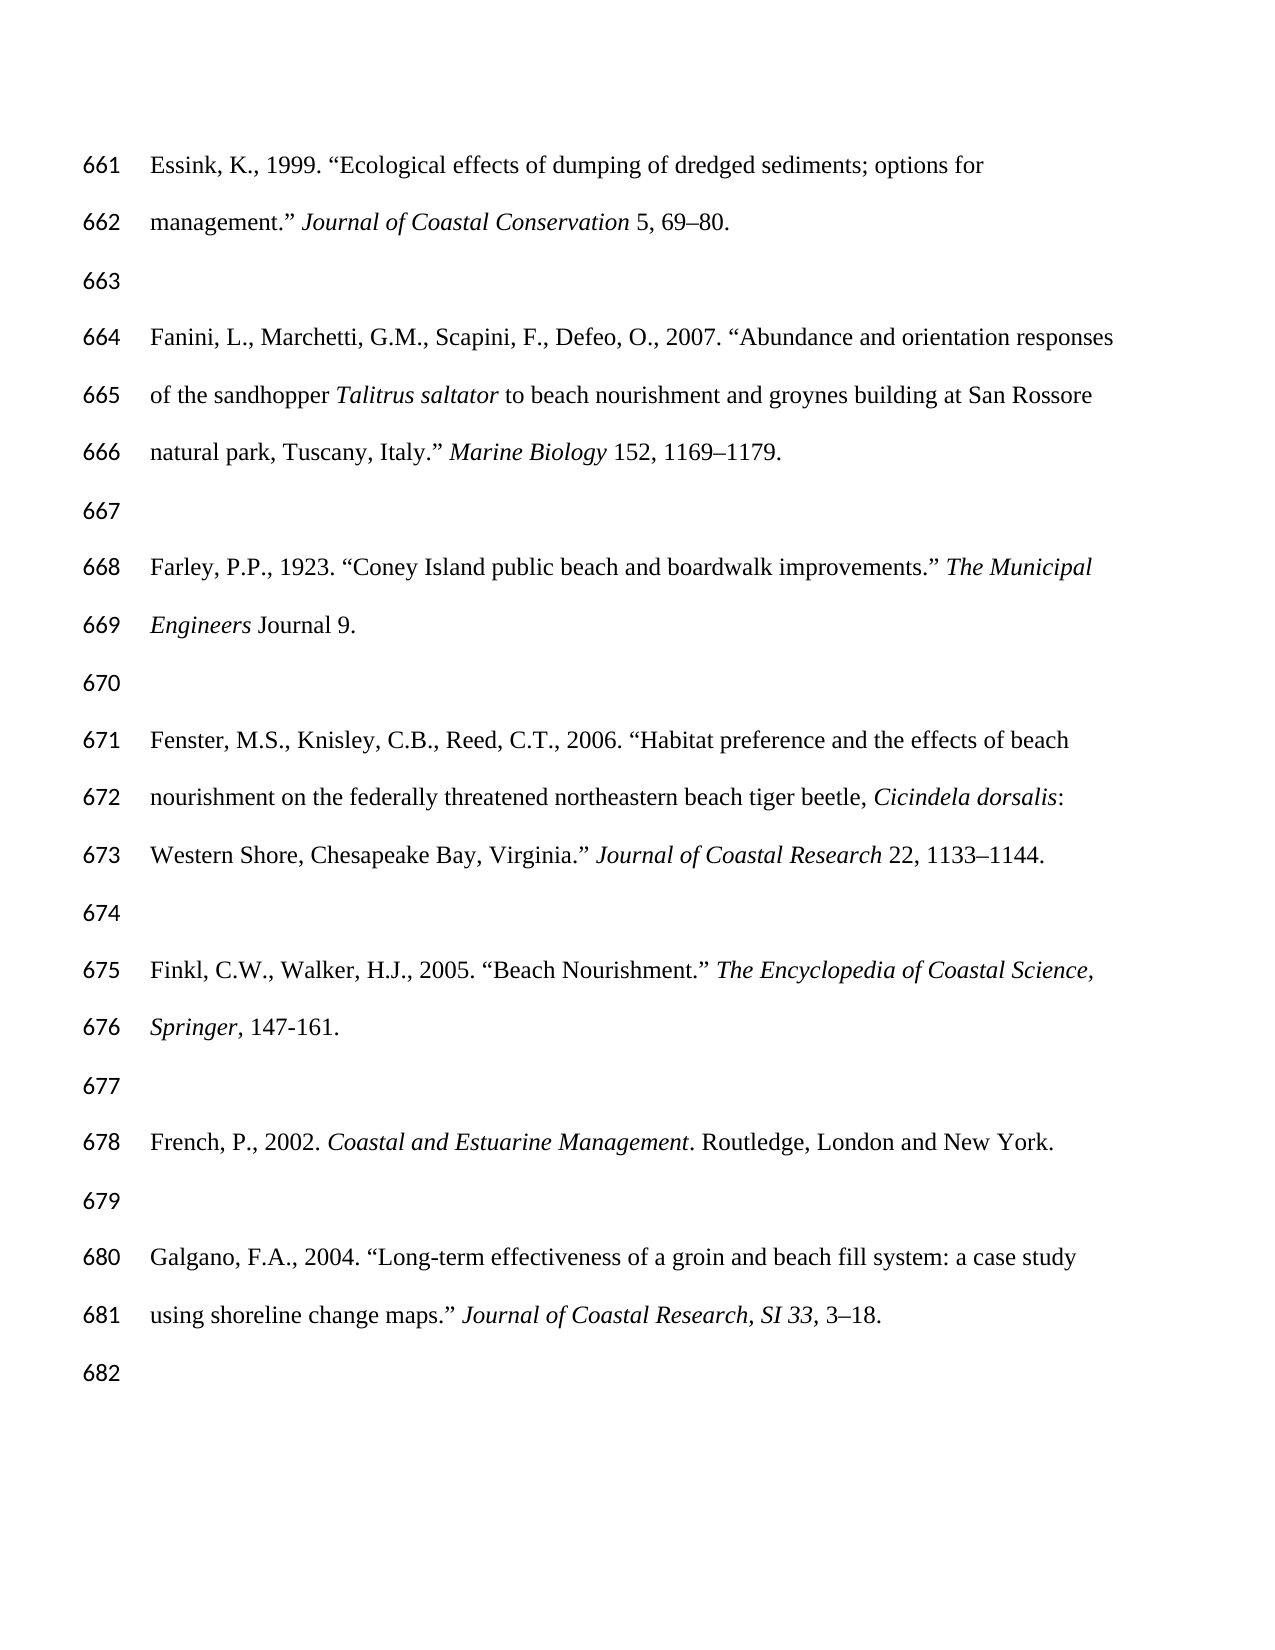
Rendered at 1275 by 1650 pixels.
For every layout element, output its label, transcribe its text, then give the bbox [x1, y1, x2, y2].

text French, P., 2002. Coastal and Estuarine Management. Routledge, London and New York. [150, 1127, 1125, 1156]
text Fanini, L., Marchetti, G.M., Scapini, F., Defeo, O., 2007. “Abundance and orientation responses of the sandhopper Talitrus saltator to beach nourishment and groynes building at San Rossore natural park, Tuscany, Italy.” Marine Biology 152, 1169–1179. [150, 322, 1125, 466]
text Finkl, C.W., Walker, H.J., 2005. “Beach Nourishment.” The Encyclopedia of Coastal Science, Springer, 147-161. [150, 955, 1125, 1041]
text Galgano, F.A., 2004. “Long-term effectiveness of a groin and beach fill system: a case study using shoreline change maps.” Journal of Coastal Research, SI 33, 3–18. [150, 1242, 1125, 1329]
text Farley, P.P., 1923. “Coney Island public beach and boardwalk improvements.” The Municipal Engineers Journal 9. [150, 552, 1125, 639]
text Fenster, M.S., Knisley, C.B., Reed, C.T., 2006. “Habitat preference and the effects of beach nourishment on the federally threatened northeastern beach tiger beetle, Cicindela dorsalis: Western Shore, Chesapeake Bay, Virginia.” Journal of Coastal Research 22, 1133–1144. [150, 725, 1125, 869]
text Essink, K., 1999. “Ecological effects of dumping of dredged sediments; options for management.” Journal of Coastal Conservation 5, 69–80. [150, 150, 1125, 236]
